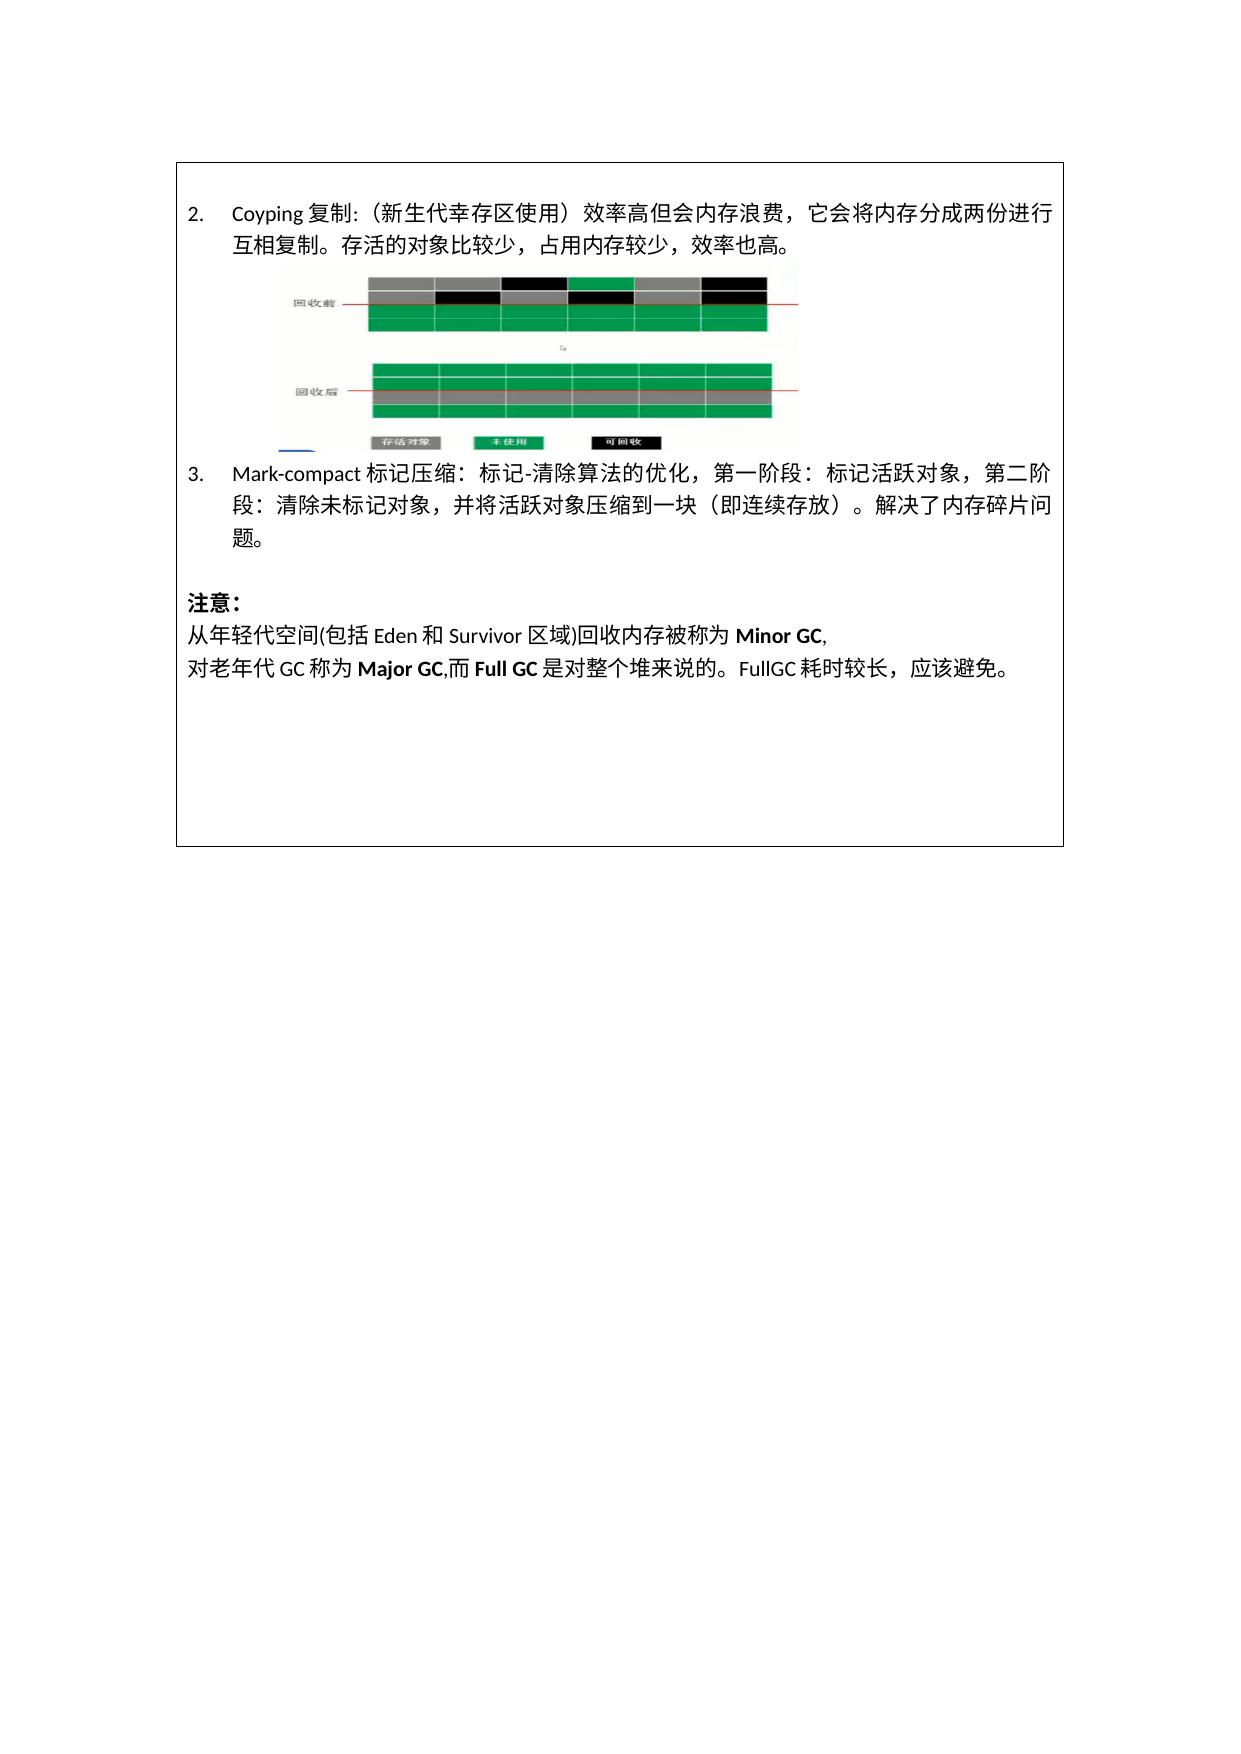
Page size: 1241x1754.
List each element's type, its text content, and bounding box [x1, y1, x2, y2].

picture [278, 260, 799, 452]
